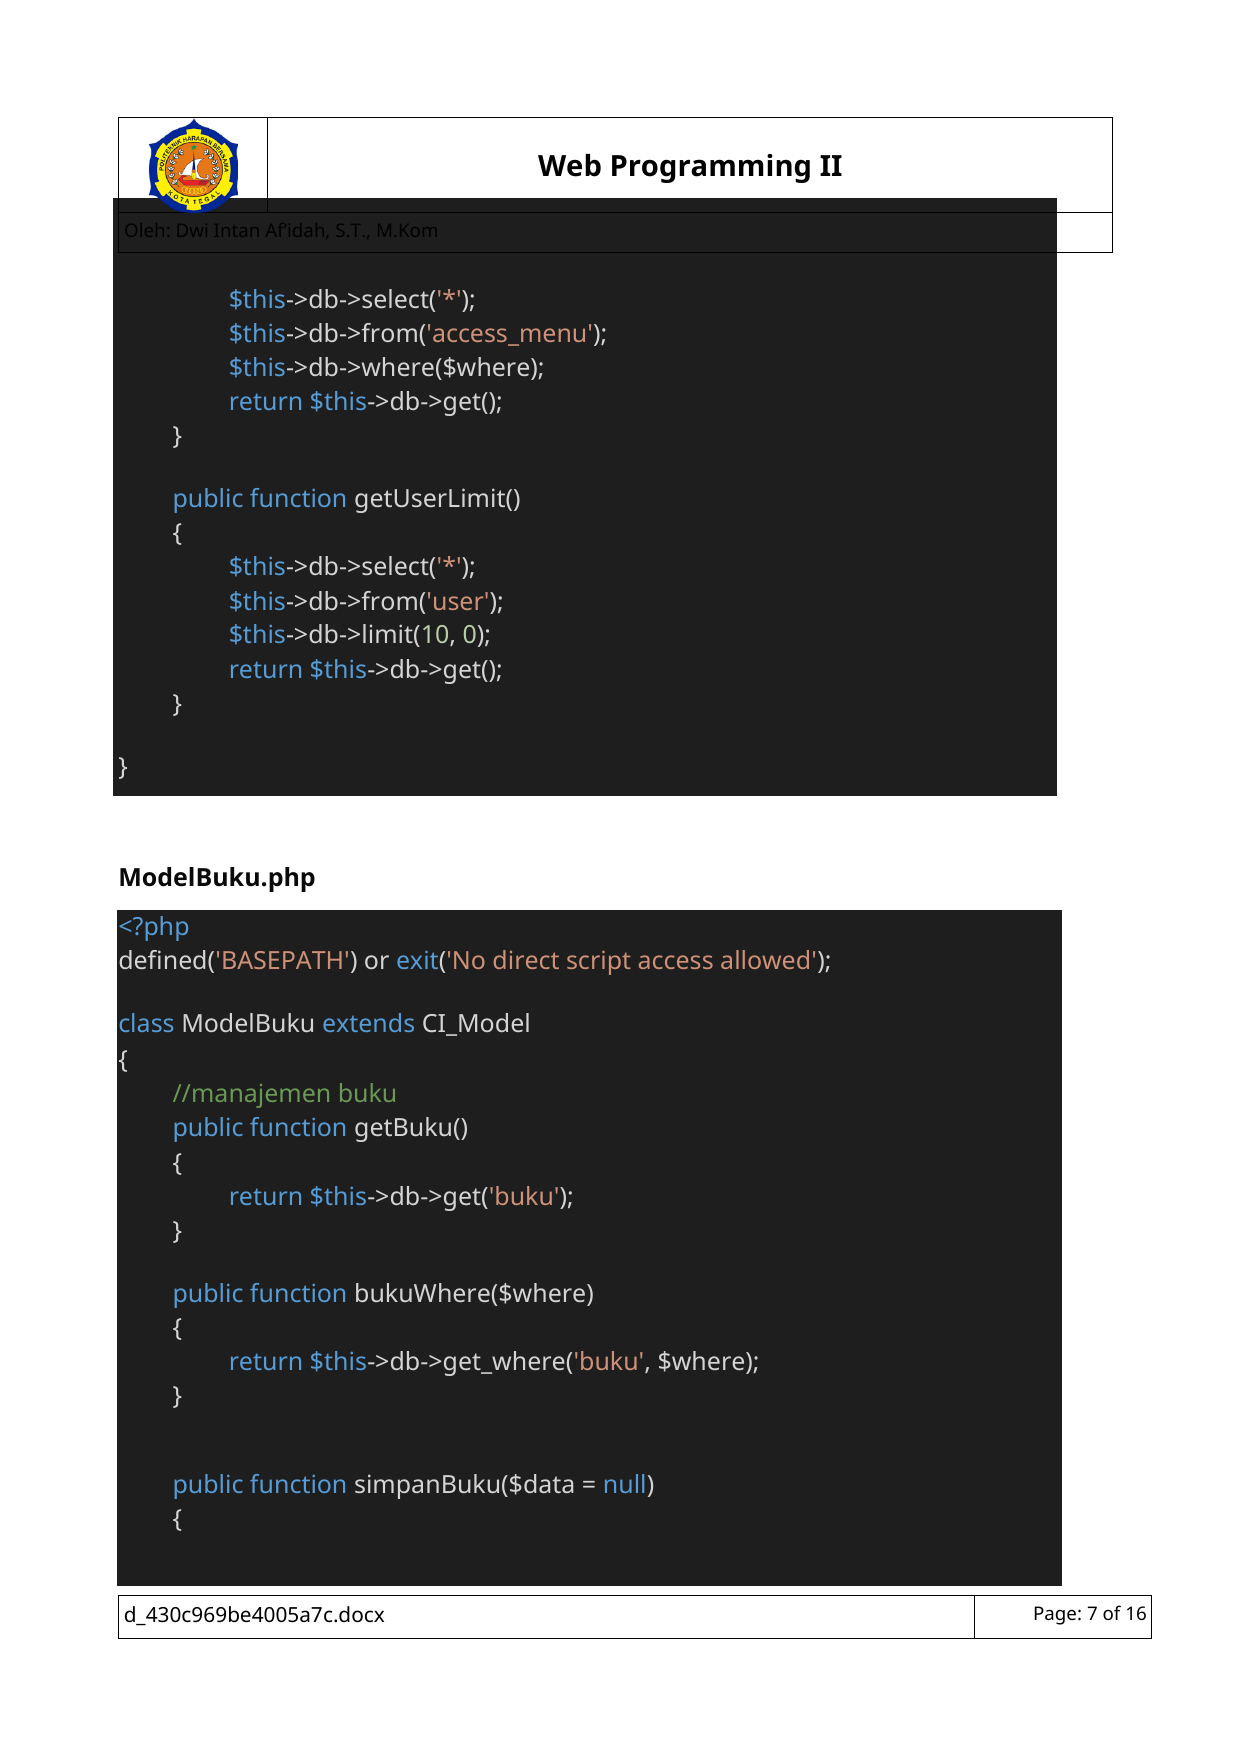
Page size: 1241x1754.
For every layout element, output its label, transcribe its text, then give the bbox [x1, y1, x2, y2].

text $this->db->select('*'); [228, 549, 1152, 583]
text { [118, 1042, 1152, 1076]
text defined('BASEPATH') or exit('No direct script access allowed'); [118, 942, 1152, 977]
picture [148, 118, 238, 213]
text { [172, 1144, 1152, 1178]
text { [172, 515, 1152, 549]
text $this->db->from('access_menu'); [228, 316, 1152, 349]
text public function getBuku() [172, 1110, 1152, 1144]
text { [172, 1501, 1152, 1535]
text return $this->db->get(); [228, 651, 1152, 685]
text $this->db->where($where); [228, 349, 1152, 384]
text class ModelBuku extends CI_Model [118, 1006, 1152, 1040]
text //manajemen buku [172, 1076, 1152, 1110]
text public function getUserLimit() [172, 481, 1152, 515]
text public function simpanBuku($data = null) [172, 1467, 1152, 1501]
text { [172, 1310, 1152, 1344]
text } [118, 749, 1152, 783]
text <?php [118, 908, 1152, 942]
text $this->db->from('user'); [228, 583, 1152, 617]
text return $this->db->get(); [228, 384, 1152, 418]
text } [172, 1212, 1152, 1246]
text } [172, 1378, 1152, 1412]
text return $this->db->get('buku'); [228, 1178, 1152, 1212]
text $this->db->limit(10, 0); [228, 617, 1152, 651]
text ModelBuku.php [118, 859, 1152, 893]
text public function bukuWhere($where) [172, 1276, 1152, 1310]
text $this->db->select('*'); [228, 281, 1152, 315]
text return $this->db->get_where('buku', $where); [228, 1344, 1152, 1378]
text } [172, 686, 1152, 719]
text } [172, 418, 1152, 452]
